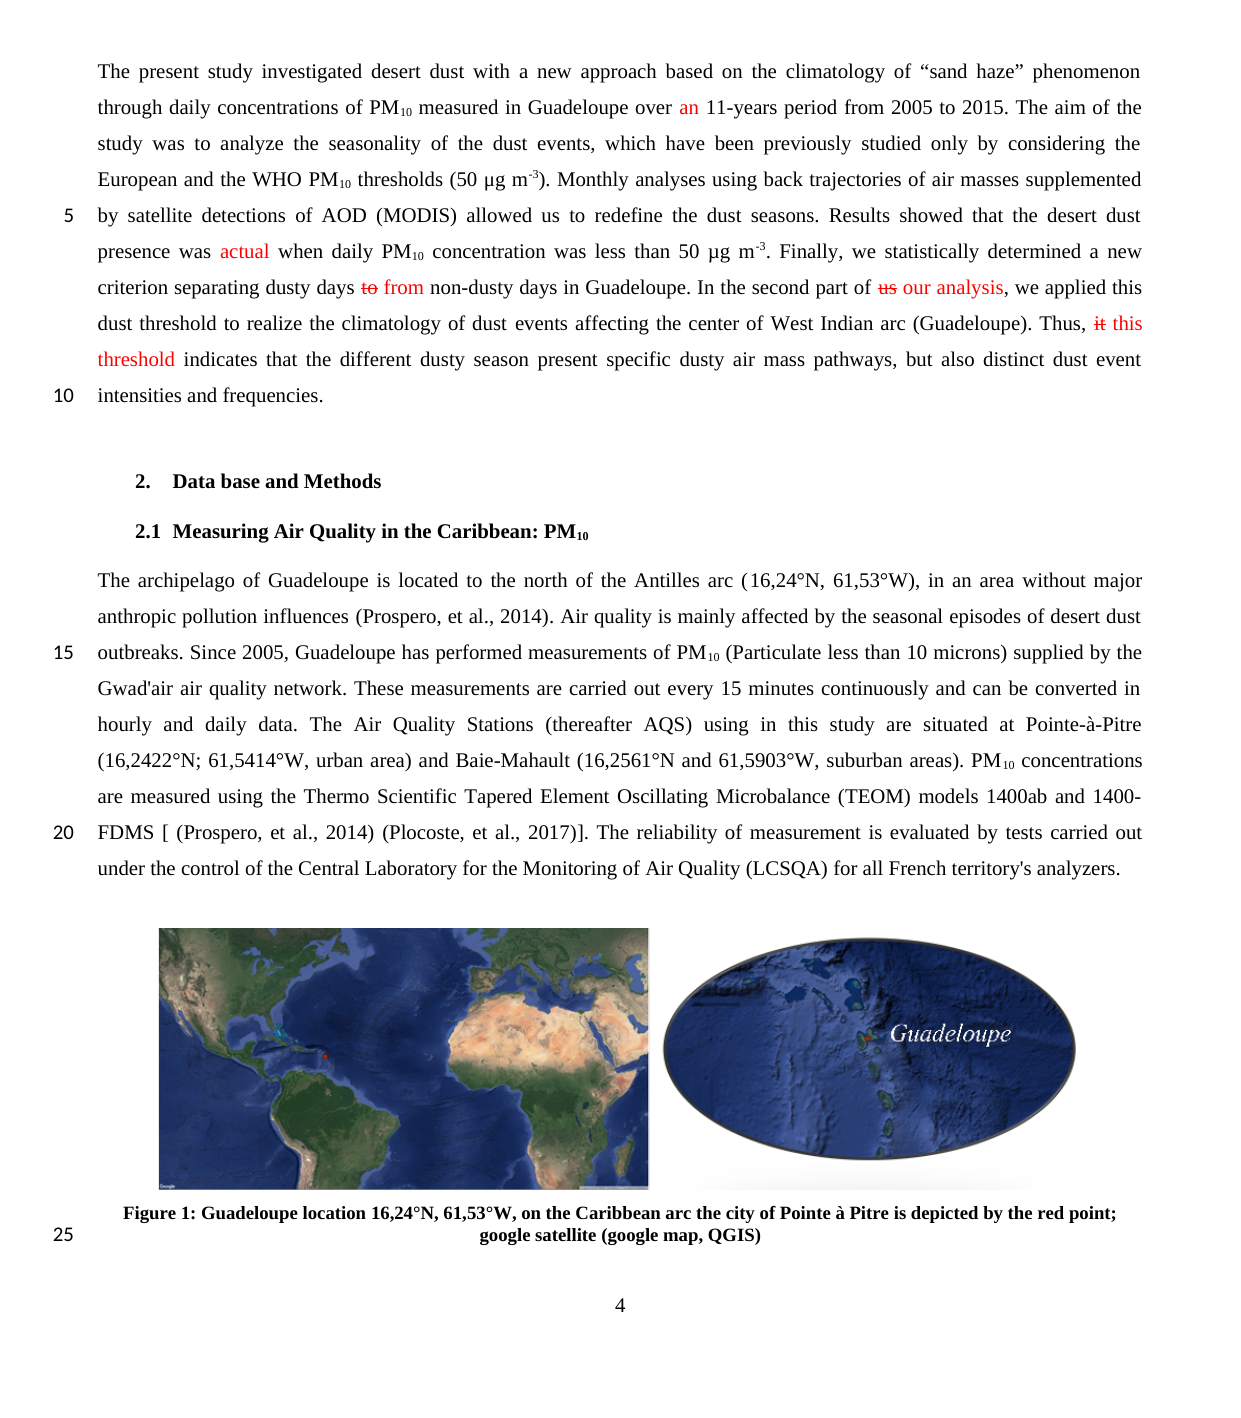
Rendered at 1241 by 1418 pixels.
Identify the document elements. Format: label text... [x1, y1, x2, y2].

picture [158, 928, 1082, 1190]
text The archipelago of Guadeloupe is located to the north of the Antilles arc (16,24°N, 61,53°W), in an area without major anthropic pollution influences . Air quality is mainly affected by the seasonal episodes of desert dust outbreaks. Since 2005, Guadeloupe has performed measurements of PM10 (Particulate less than 10 microns) supplied by the Gwad'air air quality network. These measurements are carried out every 15 minutes continuously and can be converted in hourly and daily data. The Air Quality Stations (thereafter AQS) using in this study are situated at Pointe-à-Pitre (16,2422°N; 61,5414°W, urban area) and Baie-Mahault (16,2561°N and 61,5903°W, suburban areas). PM10 concentrations are measured using the Thermo Scientific Tapered Element Oscillating Microbalance (TEOM) models 1400ab and 1400-FDMS [ ]. The reliability of measurement is evaluated by tests carried out under the control of the Central Laboratory for the Monitoring of Air Quality (LCSQA) for all French territory's analyzers. [97, 568, 1143, 880]
text The present study investigated desert dust with a new approach based on the climatology of “sand haze” phenomenon through daily concentrations of PM10 measured in Guadeloupe over an 11-years period from 2005 to 2015. The aim of the study was to analyze the seasonality of the dust events, which have been previously studied only by considering the European and the WHO PM10 thresholds (50 μg m-3). Monthly analyses using back trajectories of air masses supplemented by satellite detections of AOD (MODIS) allowed us to redefine the dust seasons. Results showed that the desert dust presence was actual when daily PM10 concentration was less than 50 µg m-3. Finally, we statistically determined a new criterion separating dusty days to from non-dusty days in Guadeloupe. In the second part of us our analysis, we applied this dust threshold to realize the climatology of dust events affecting the center of West Indian arc (Guadeloupe). Thus, it this threshold indicates that the different dusty season present specific dusty air mass pathways, but also distinct dust event intensities and frequencies. [97, 59, 1143, 407]
text Figure 1: Guadeloupe location 16,24°N, 61,53°W, on the Caribbean arc the city of Pointe à Pitre is depicted by the red point; google satellite (google map, QGIS) [97, 1202, 1143, 1245]
subtitle Measuring Air Quality in the Caribbean: PM10 [135, 518, 1143, 543]
subtitle Data base and Methods [135, 469, 1143, 493]
